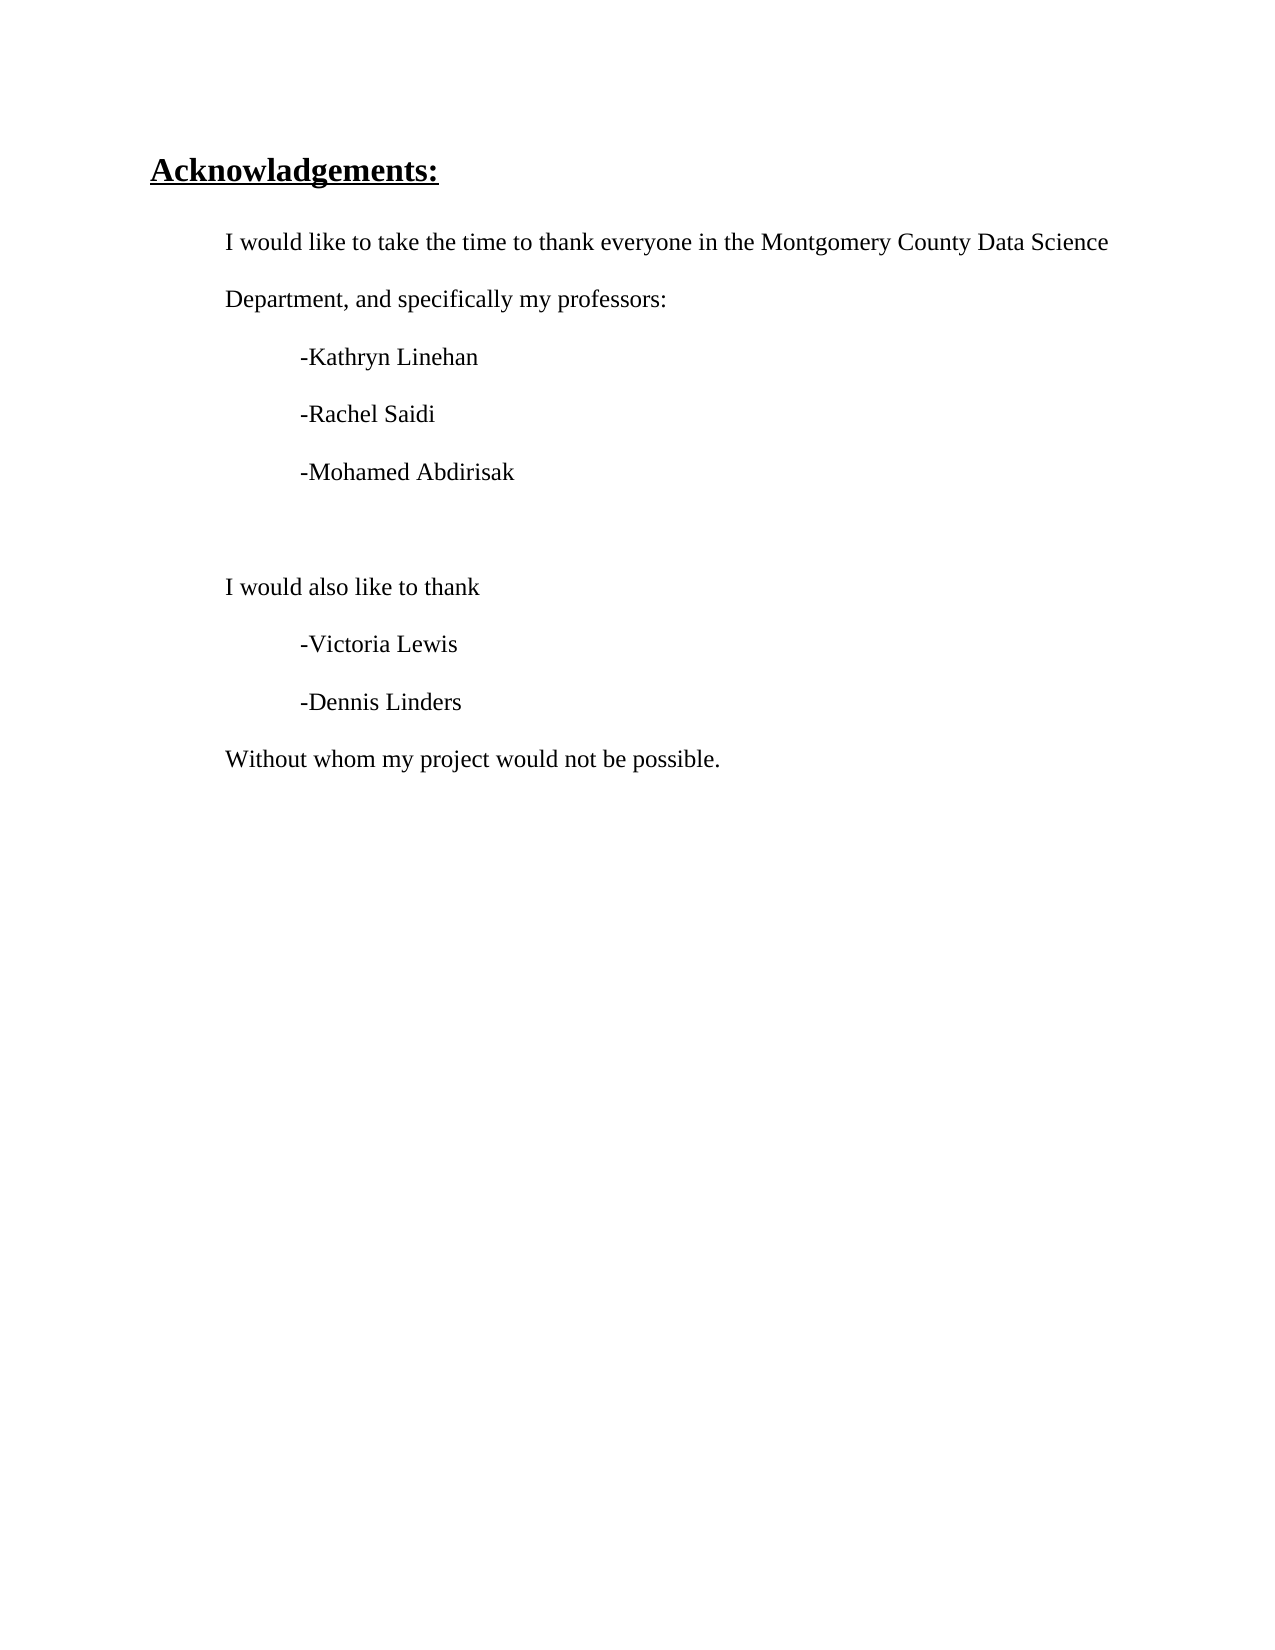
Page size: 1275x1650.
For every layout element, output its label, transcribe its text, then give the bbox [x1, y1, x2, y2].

text I would like to take the time to thank everyone in the Montgomery County Data Science Department, and specifically my professors: -Kathryn Linehan [225, 227, 1125, 370]
text I would also like to thank [225, 572, 1125, 600]
text -Rachel Saidi [225, 399, 1125, 428]
text -Victoria Lewis [225, 629, 1125, 658]
text Without whom my project would not be possible. [225, 744, 1125, 773]
text -Dennis Linders [225, 687, 1125, 715]
text -Mohamed Abdirisak [225, 457, 1125, 485]
text Acknowladgements: [150, 150, 1125, 188]
